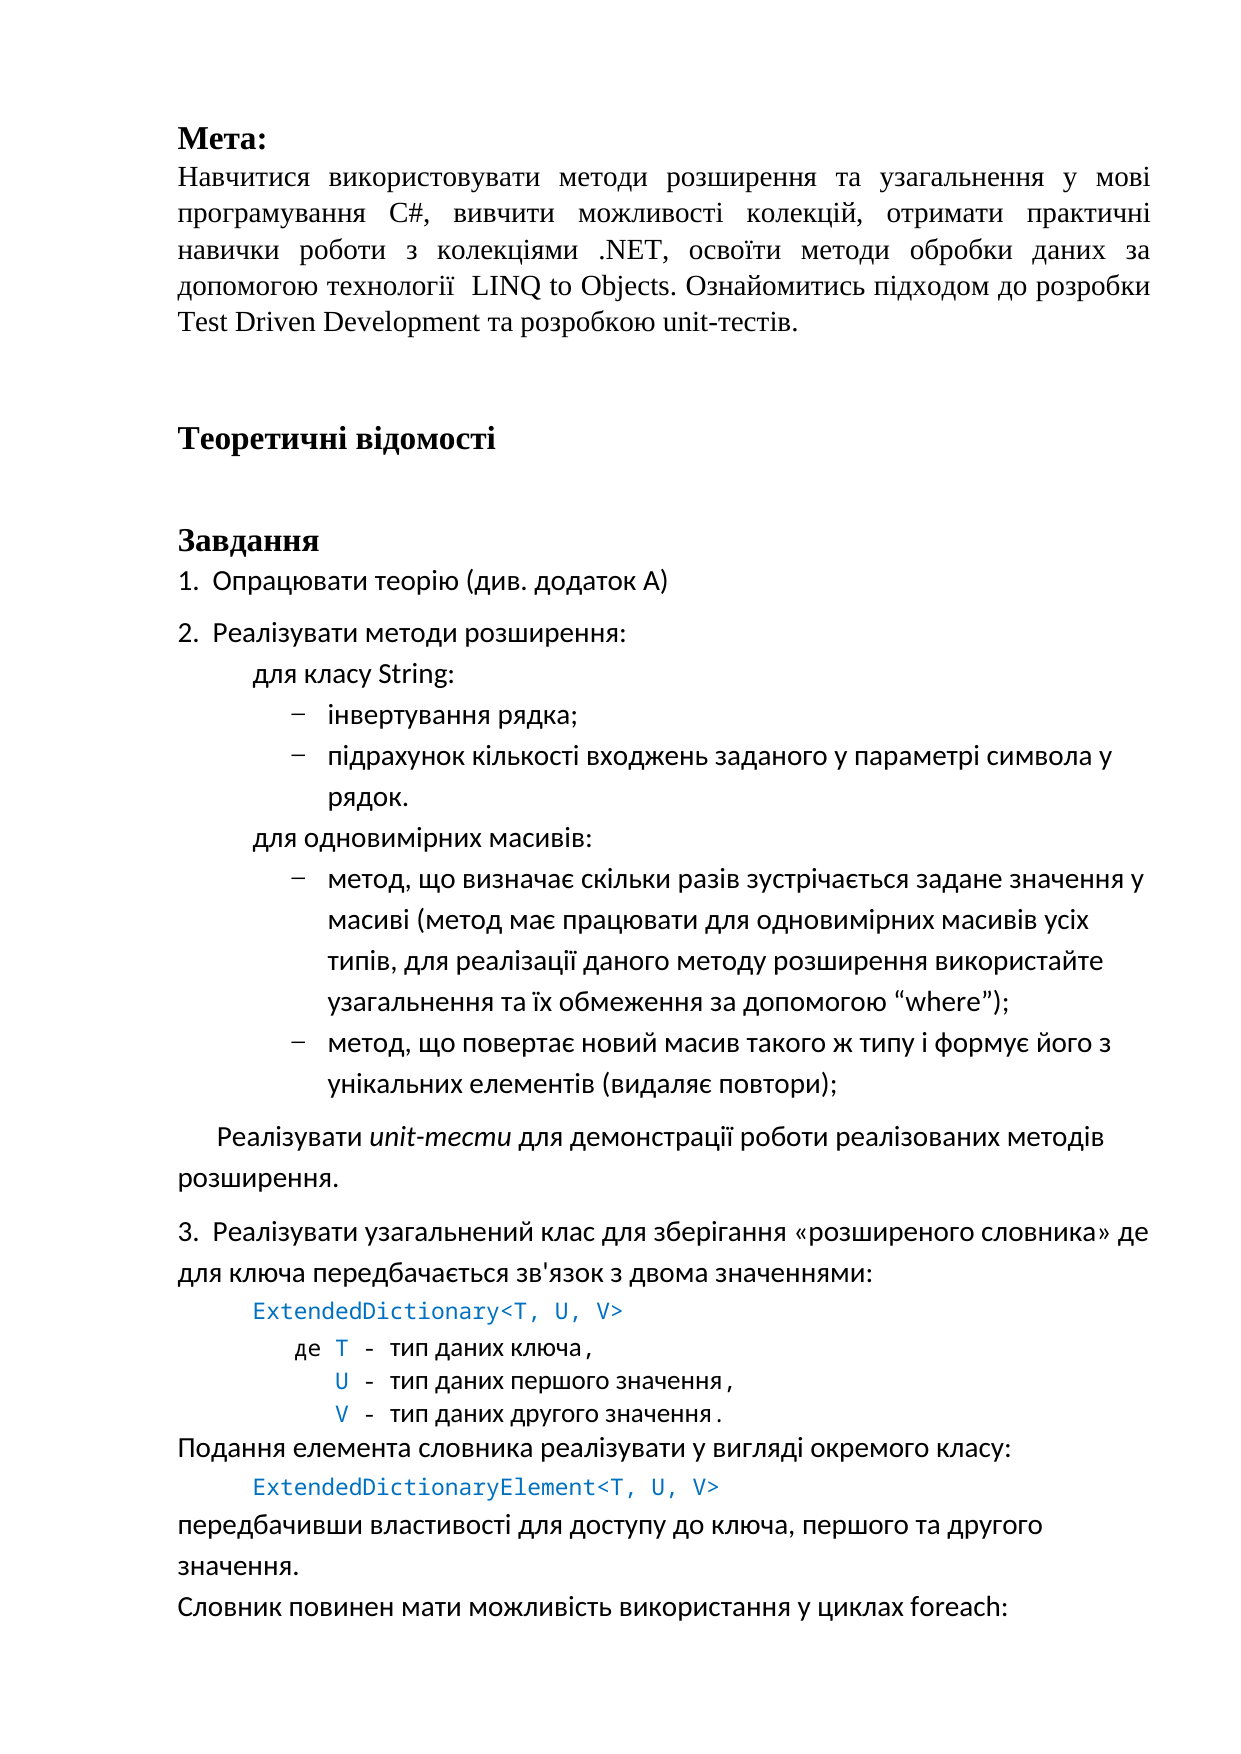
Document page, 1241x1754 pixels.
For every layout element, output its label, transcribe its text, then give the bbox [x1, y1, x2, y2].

text Словник повинен мати можливість використання у циклах foreach: [177, 1588, 1152, 1624]
text передбачивши властивості для доступу до ключа, першого та другого значення. [177, 1506, 1152, 1583]
text 3. Реалізувати узагальнений клас для зберігання «розширеного словника» де для ключа передбачається зв'язок з двома значеннями: [177, 1213, 1152, 1289]
list інвертування рядка; [290, 696, 1152, 732]
text Реалізувати unit-тести для демонстрації роботи реалізованих методів розширення. [177, 1118, 1152, 1195]
text 1. Опрацювати теорію (див. додаток А) [177, 562, 1152, 597]
text де T - тип даних ключа, [252, 1331, 1152, 1363]
text Подання елемента словника реалізувати у вигляді окремого класу: [177, 1429, 1152, 1465]
text U - тип даних першого значення, [252, 1363, 1152, 1397]
list метод, що повертає новий масив такого ж типу і формує його з унікальних елементів (видаляє повтори); [290, 1024, 1152, 1101]
text Навчитися використовувати методи розширення та узагальнення у мові програмування C#, вивчити можливості колекцій, отримати практичні навички роботи з колекціями .NET, освоїти методи обробки даних за допомогою технології LINQ to Objects. Ознайомитись підходом до розробки Test Driven Development та розробкою unit-тестів. [177, 159, 1152, 338]
text ExtendedDictionaryElement<T, U, V> [252, 1471, 1152, 1502]
text V - тип даних другого значення. [252, 1397, 1152, 1429]
text для одновимірних масивів: [252, 819, 1152, 855]
text ExtendedDictionary<T, U, V> [252, 1294, 1152, 1326]
list підрахунок кількості входжень заданого у параметрі символа у рядок. [290, 737, 1152, 814]
list метод, що визначає скільки разів зустрічається задане значення у масиві (метод має працювати для одновимірних масивів усіх типів, для реалізації даного методу розширення використайте узагальнення та їх обмеження за допомогою “where”); [290, 860, 1152, 1019]
text Мета: [177, 118, 1152, 156]
text Завдання [177, 521, 1152, 559]
text для класу String: [252, 656, 1152, 691]
text Теоретичні відомості [177, 418, 1152, 456]
text 2. Реалізувати методи розширення: [177, 614, 1152, 650]
